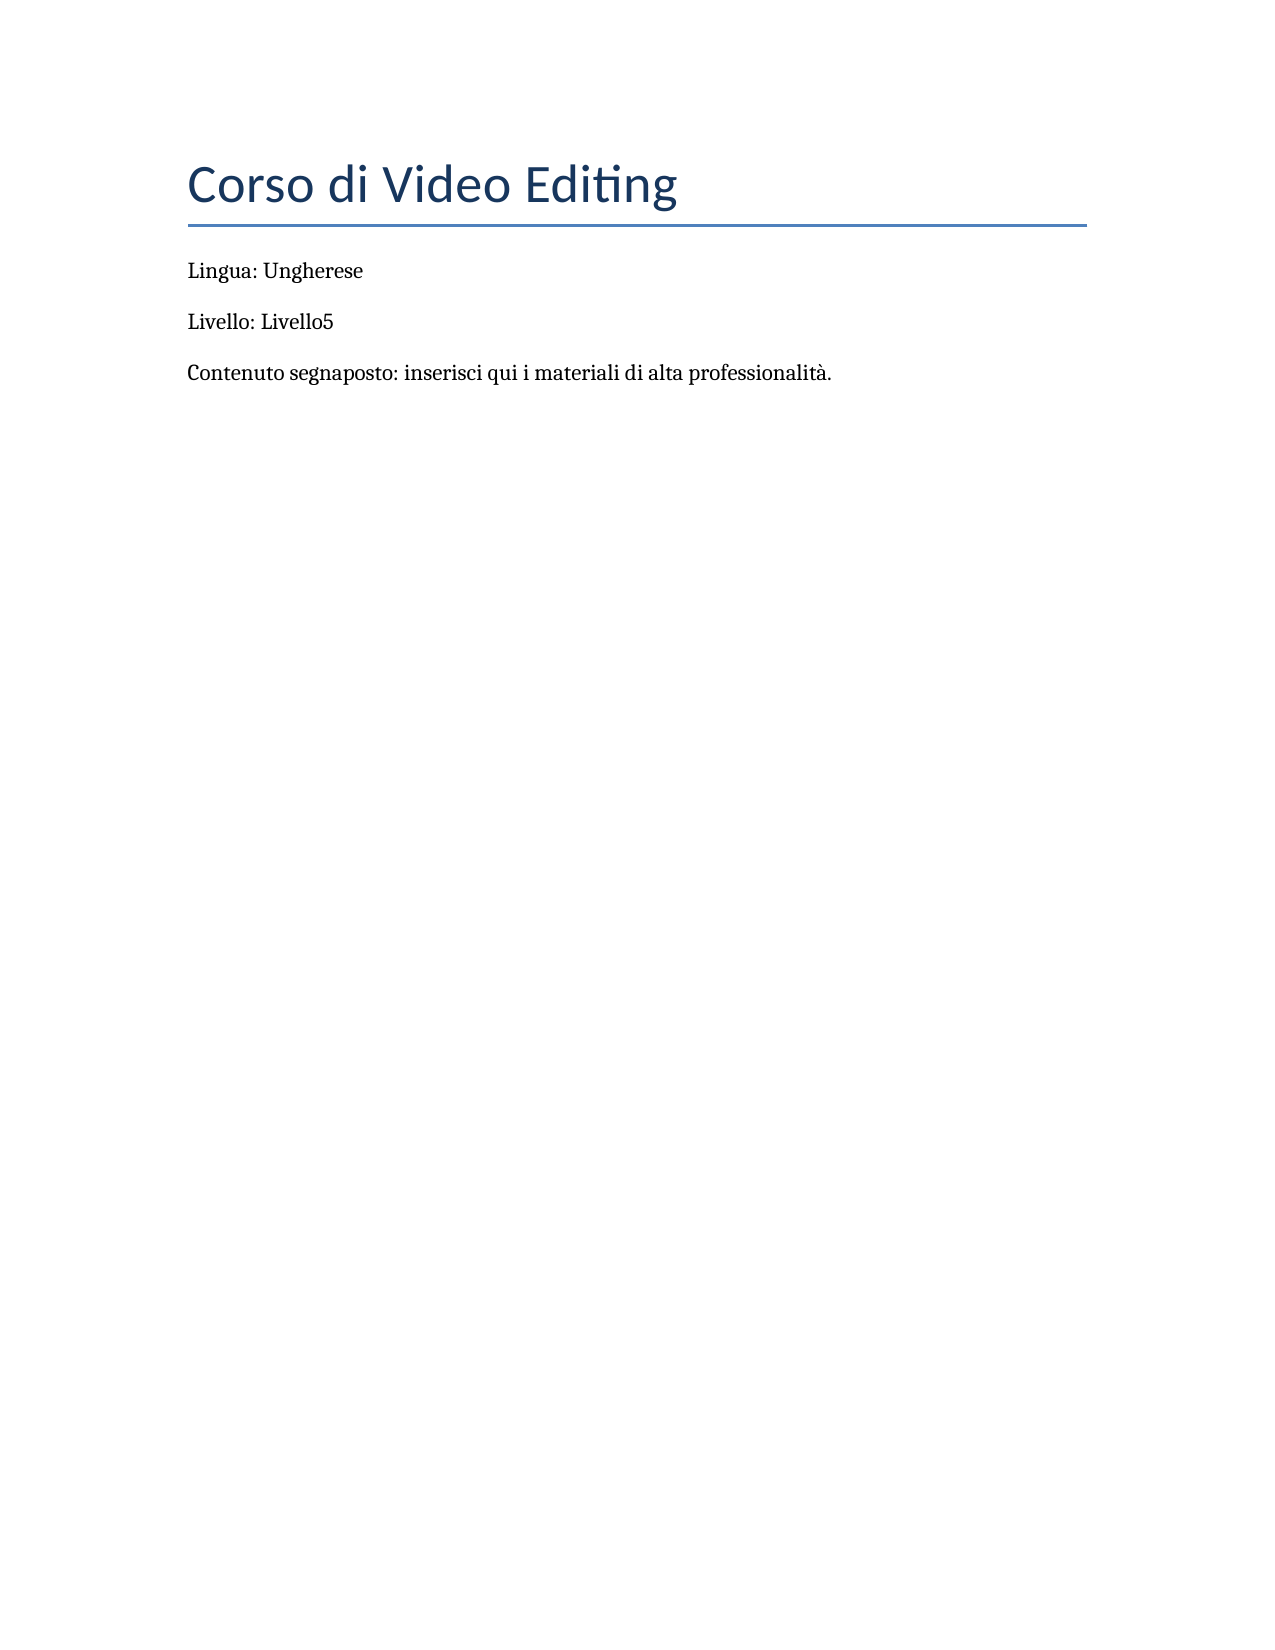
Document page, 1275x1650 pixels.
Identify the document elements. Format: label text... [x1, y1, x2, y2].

text Livello: Livello5 [187, 309, 1087, 335]
title Corso di Video Editing [187, 150, 1087, 227]
text Lingua: Ungherese [187, 258, 1087, 284]
text Contenuto segnaposto: inserisci qui i materiali di alta professionalità. [187, 360, 1087, 386]
